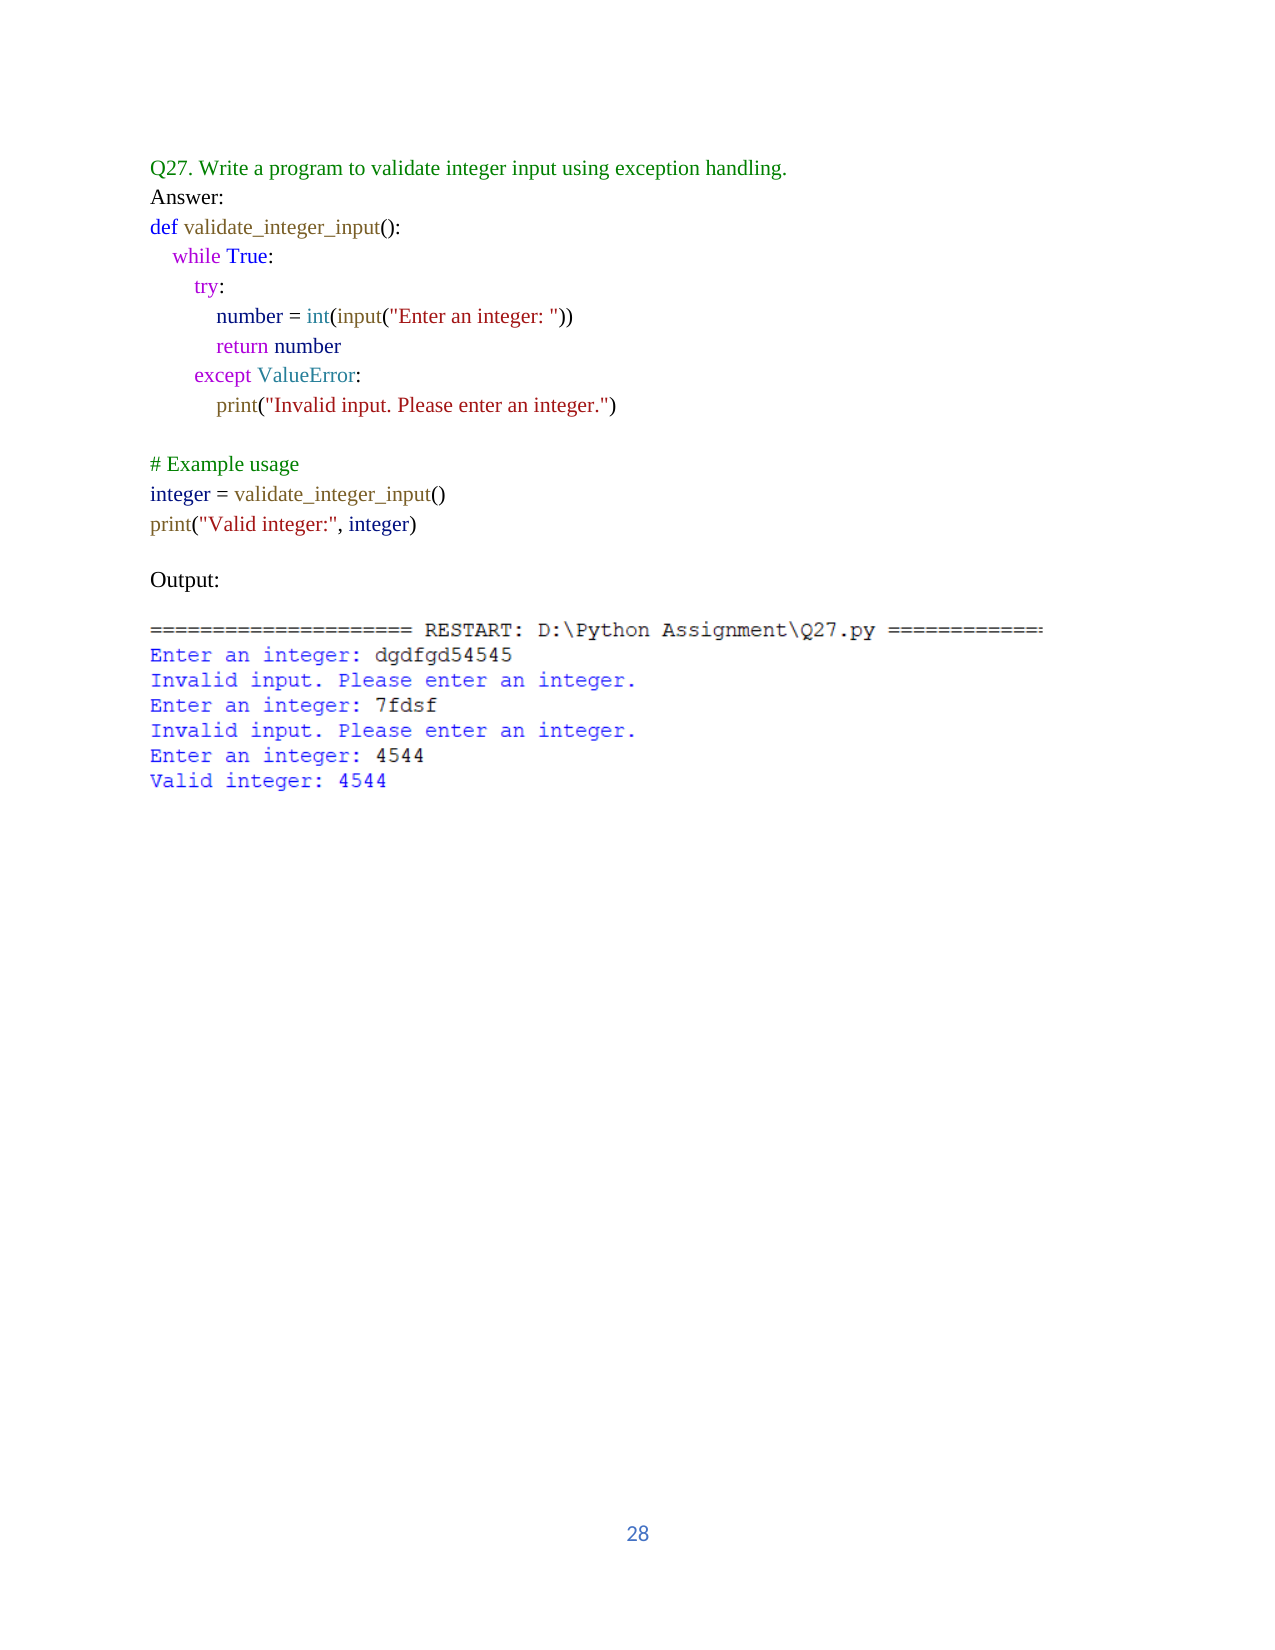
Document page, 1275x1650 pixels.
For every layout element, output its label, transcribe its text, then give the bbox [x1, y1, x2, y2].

text try: [150, 269, 1125, 298]
text return number [150, 328, 1125, 358]
text except ValueError: [150, 358, 1125, 387]
text print("Valid integer:", integer) [150, 506, 1125, 536]
text Answer: [150, 180, 1125, 209]
text while True: [150, 239, 1125, 269]
text Output: [150, 566, 1125, 592]
text def validate_integer_input(): [150, 209, 1125, 239]
text # Example usage [150, 447, 1125, 477]
text integer = validate_integer_input() [150, 477, 1125, 506]
text number = int(input("Enter an integer: ")) [150, 298, 1125, 328]
text Q27. Write a program to validate integer input using exception handling. [150, 150, 1125, 180]
picture [150, 610, 1043, 864]
text print("Invalid input. Please enter an integer.") [150, 387, 1125, 417]
